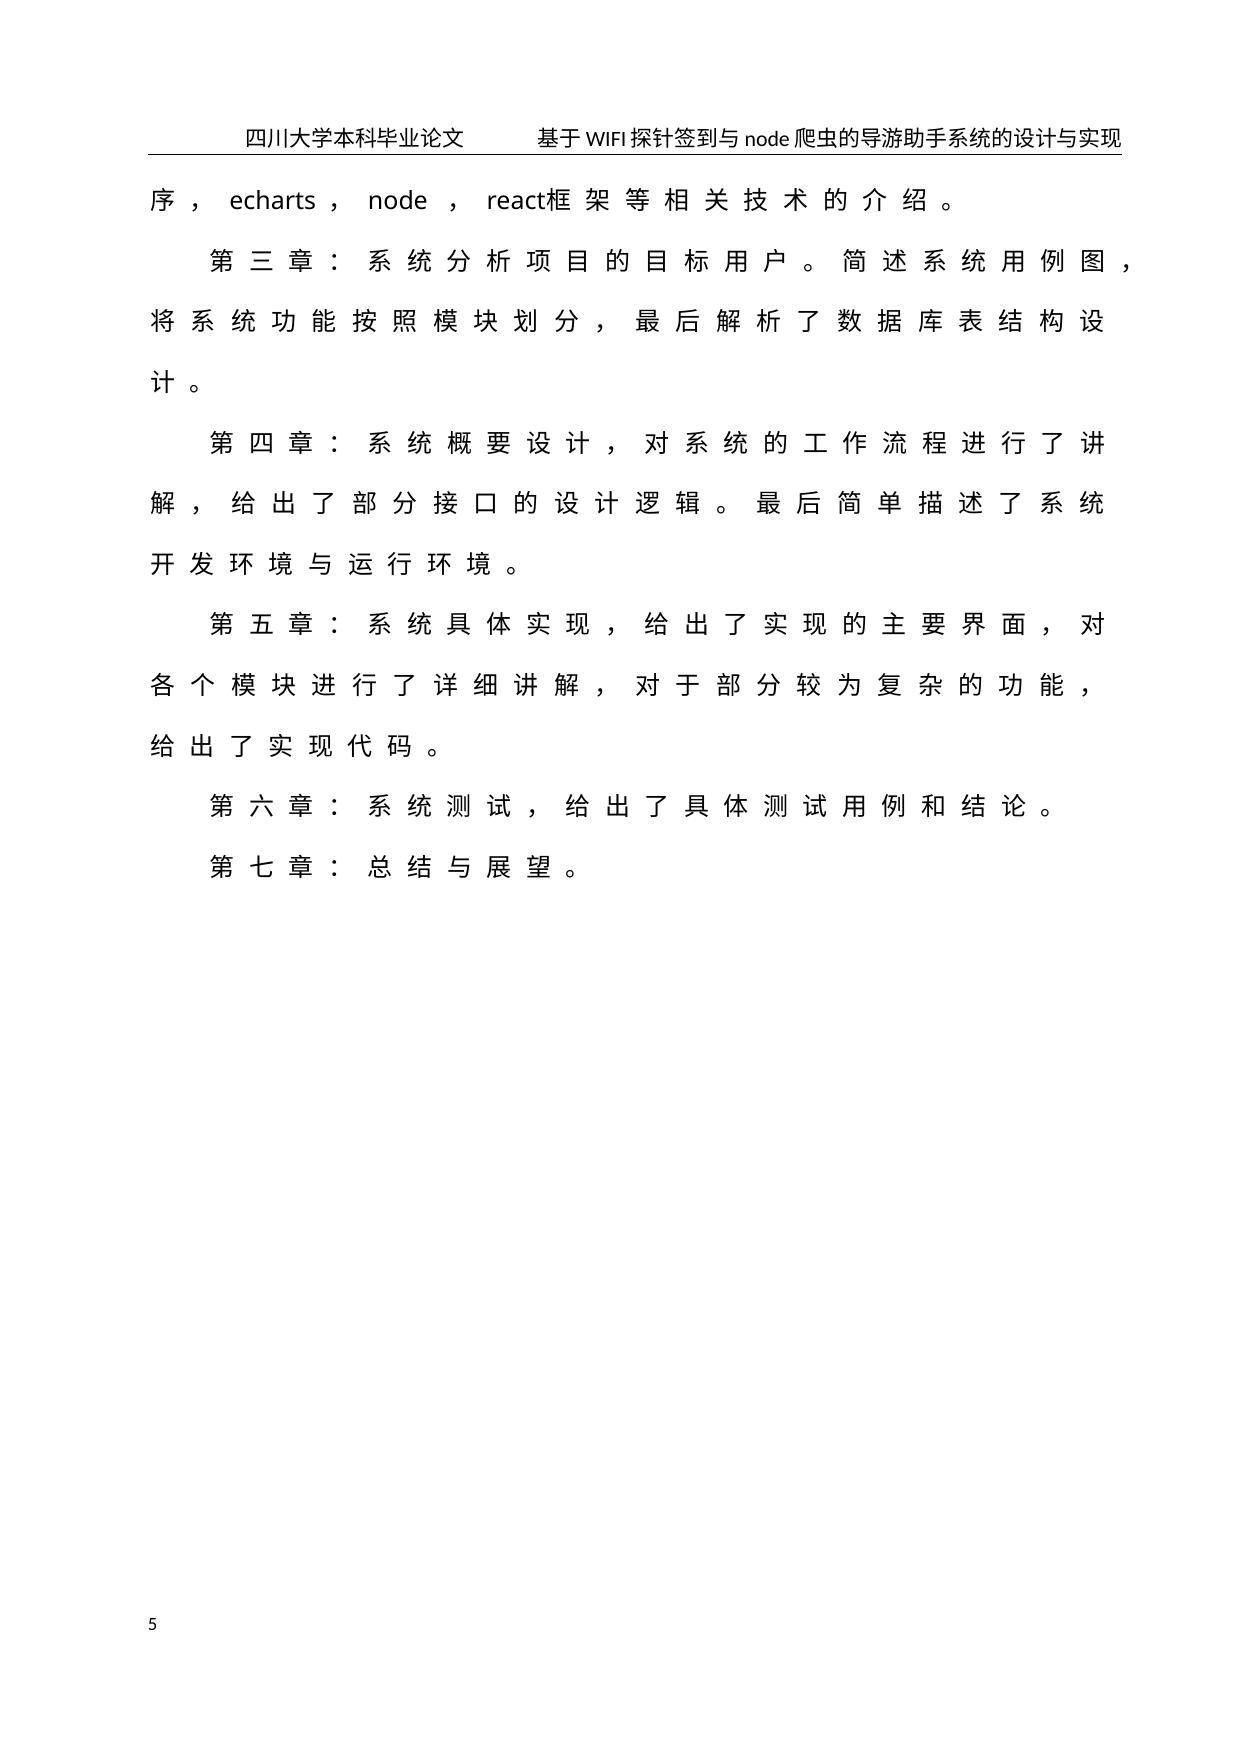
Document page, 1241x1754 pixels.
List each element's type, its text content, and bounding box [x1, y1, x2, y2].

text 第六章：系统测试，给出了具体测试用例和结论。 [150, 775, 1120, 835]
text 第七章：总结与展望。 [150, 835, 1120, 896]
text 第五章：系统具体实现，给出了实现的主要界面，对各个模块进行了详细讲解，对于部分较为复杂的功能，给出了实现代码。 [150, 593, 1120, 775]
text 第三章：系统分析项目的目标用户。简述系统用例图，将系统功能按照模块划分，最后解析了数据库表结构设计。 [150, 229, 1120, 411]
text 第四章：系统概要设计，对系统的工作流程进行了讲解，给出了部分接口的设计逻辑。最后简单描述了系统开发环境与运行环境。 [150, 411, 1120, 593]
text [150, 168, 1120, 229]
